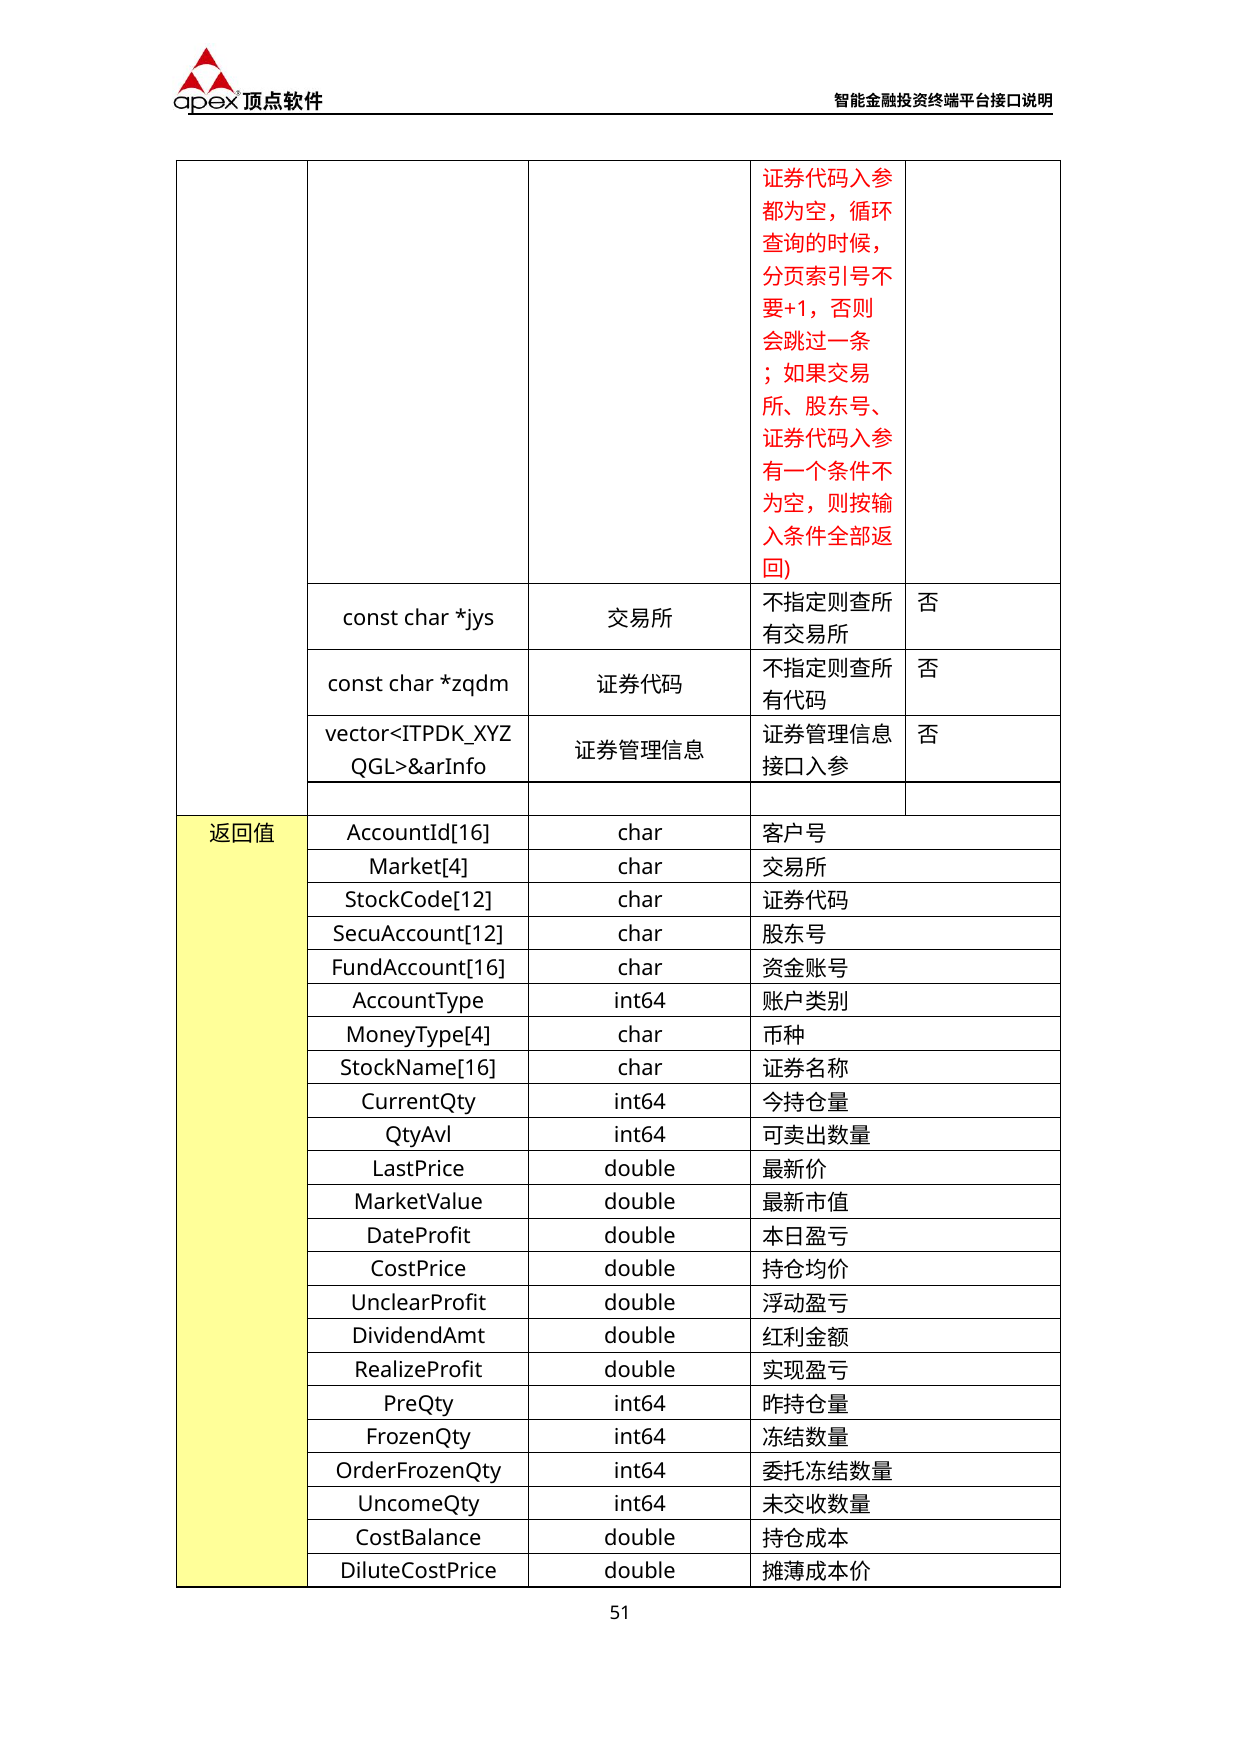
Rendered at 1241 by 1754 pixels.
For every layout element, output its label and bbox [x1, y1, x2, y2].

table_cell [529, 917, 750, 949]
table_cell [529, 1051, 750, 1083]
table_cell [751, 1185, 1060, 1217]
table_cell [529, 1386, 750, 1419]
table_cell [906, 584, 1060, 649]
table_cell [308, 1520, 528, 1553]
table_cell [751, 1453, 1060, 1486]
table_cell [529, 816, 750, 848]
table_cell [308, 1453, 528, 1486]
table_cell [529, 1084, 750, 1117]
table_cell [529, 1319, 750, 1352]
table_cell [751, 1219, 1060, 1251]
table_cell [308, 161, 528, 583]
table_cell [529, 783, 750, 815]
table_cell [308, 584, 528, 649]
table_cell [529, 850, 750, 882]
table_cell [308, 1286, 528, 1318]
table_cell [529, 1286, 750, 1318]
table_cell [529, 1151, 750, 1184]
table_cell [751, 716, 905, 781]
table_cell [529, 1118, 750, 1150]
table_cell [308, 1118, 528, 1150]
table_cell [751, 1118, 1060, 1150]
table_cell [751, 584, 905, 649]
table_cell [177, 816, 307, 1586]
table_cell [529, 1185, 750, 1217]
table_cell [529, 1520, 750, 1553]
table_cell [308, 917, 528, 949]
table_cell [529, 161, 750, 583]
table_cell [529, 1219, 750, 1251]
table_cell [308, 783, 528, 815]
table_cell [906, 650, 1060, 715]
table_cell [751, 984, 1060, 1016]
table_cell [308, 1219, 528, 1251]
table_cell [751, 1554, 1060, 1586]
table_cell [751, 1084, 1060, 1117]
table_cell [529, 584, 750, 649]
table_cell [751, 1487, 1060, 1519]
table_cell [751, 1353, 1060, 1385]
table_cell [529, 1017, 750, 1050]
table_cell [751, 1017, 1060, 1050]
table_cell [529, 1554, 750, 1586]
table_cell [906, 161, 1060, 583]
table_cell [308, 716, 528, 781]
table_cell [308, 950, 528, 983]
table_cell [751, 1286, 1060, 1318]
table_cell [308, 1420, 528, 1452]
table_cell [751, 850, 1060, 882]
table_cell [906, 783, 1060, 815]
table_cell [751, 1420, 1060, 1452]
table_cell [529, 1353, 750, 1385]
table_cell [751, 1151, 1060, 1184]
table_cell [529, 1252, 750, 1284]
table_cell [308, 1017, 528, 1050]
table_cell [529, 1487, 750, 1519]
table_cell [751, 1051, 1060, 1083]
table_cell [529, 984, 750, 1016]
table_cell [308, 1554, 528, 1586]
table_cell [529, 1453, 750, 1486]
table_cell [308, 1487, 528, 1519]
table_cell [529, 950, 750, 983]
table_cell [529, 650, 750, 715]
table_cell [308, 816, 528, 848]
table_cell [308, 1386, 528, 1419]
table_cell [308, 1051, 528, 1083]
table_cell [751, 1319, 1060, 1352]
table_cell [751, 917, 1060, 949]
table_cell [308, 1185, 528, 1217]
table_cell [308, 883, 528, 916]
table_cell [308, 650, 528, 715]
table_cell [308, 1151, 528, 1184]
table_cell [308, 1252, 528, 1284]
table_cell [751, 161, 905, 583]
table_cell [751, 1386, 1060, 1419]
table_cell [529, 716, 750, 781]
picture [172, 43, 323, 119]
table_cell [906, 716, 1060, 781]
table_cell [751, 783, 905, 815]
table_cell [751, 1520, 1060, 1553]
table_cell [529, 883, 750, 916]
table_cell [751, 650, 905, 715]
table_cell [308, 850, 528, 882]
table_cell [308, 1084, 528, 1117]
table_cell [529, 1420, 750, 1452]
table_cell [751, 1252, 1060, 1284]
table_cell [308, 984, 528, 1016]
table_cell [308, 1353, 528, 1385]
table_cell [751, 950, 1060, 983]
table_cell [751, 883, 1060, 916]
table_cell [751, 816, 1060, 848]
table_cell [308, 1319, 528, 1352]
